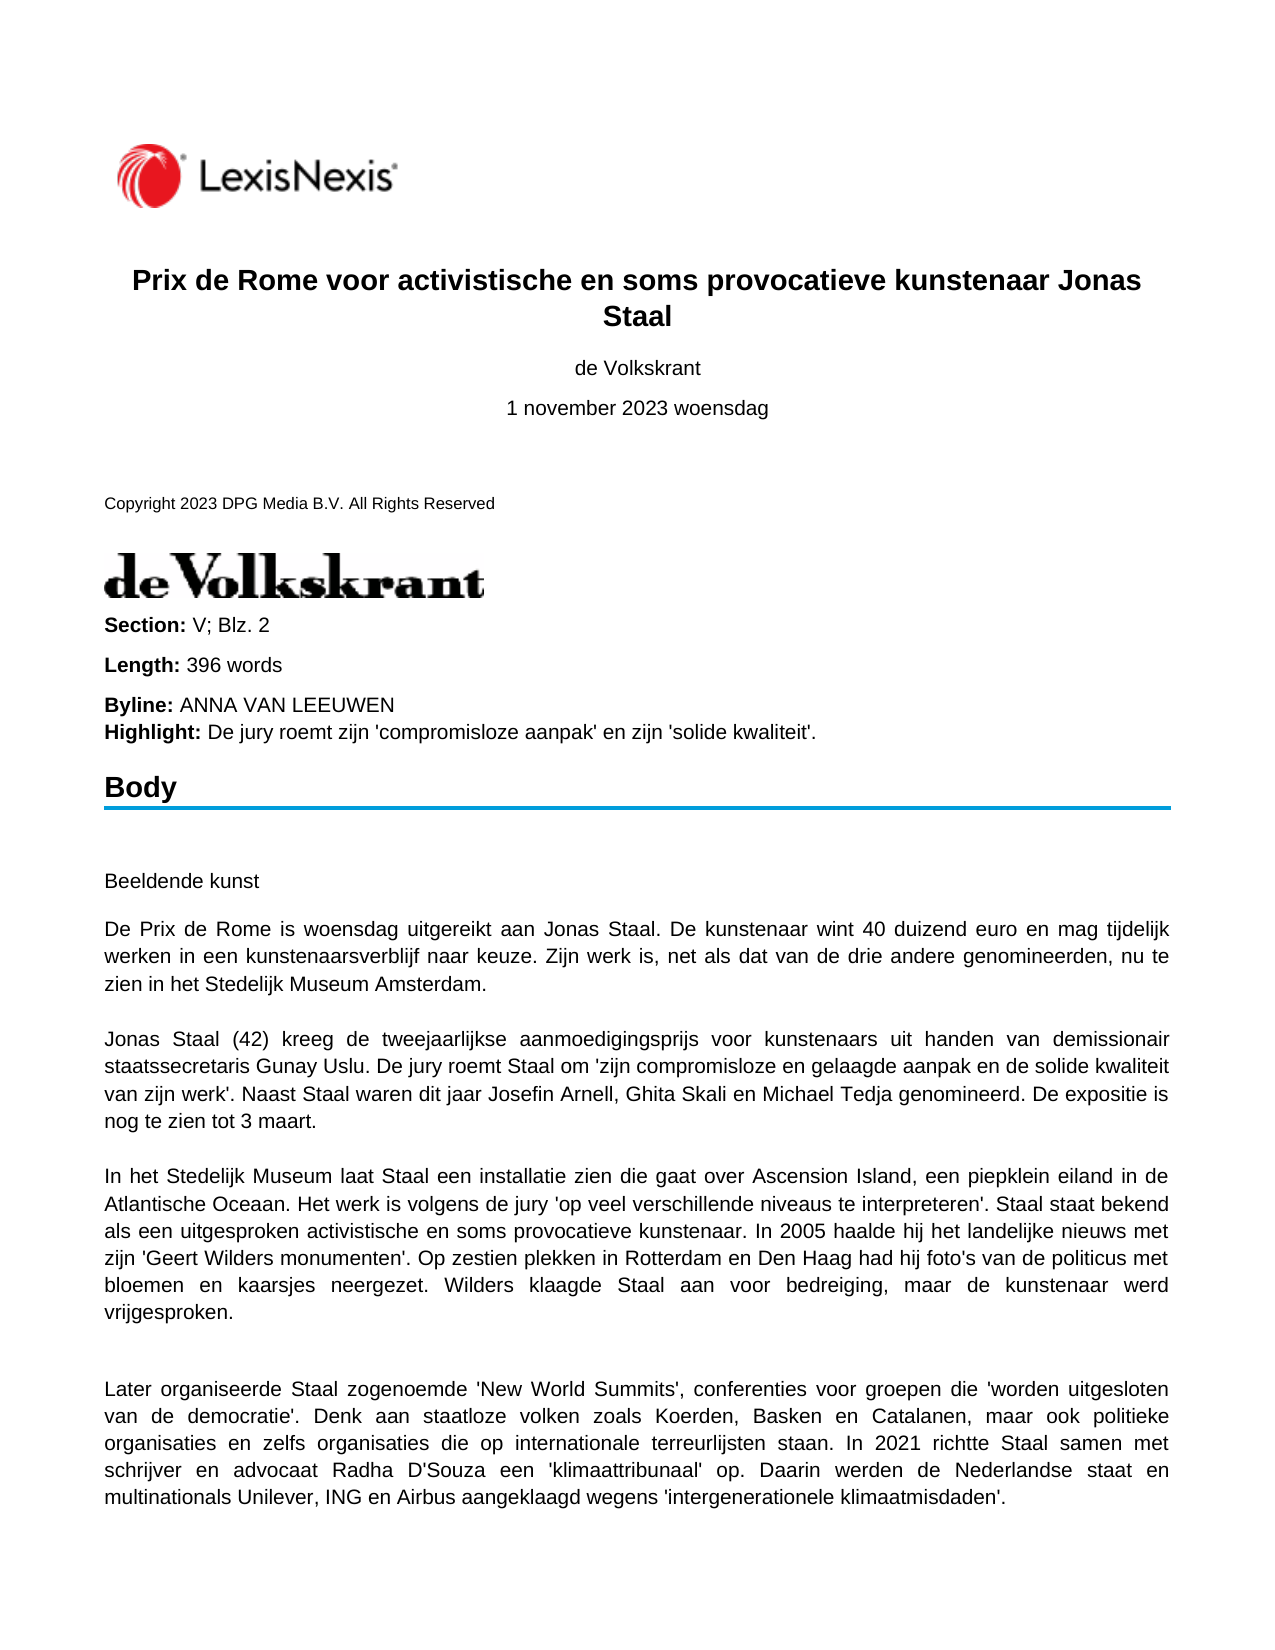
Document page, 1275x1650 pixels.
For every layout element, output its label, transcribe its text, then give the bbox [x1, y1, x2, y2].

text Body [104, 768, 1171, 804]
picture [104, 144, 412, 208]
text Highlight: De jury roemt zijn 'compromisloze aanpak' en zijn 'solide kwaliteit'. [104, 716, 1171, 743]
text Jonas Staal (42) kreeg de tweejaarlijkse aanmoedigingsprijs voor kunstenaars uit handen van demissionair staatssecretaris Gunay Uslu. De jury roemt Staal om 'zijn compromisloze en gelaagde aanpak en de solide kwaliteit van zijn werk'. Naast Staal waren dit jaar Josefin Arnell, Ghita Skali en Michael Tedja genomineerd. De expositie is nog te zien tot 3 maart. [104, 1024, 1171, 1132]
text Byline: ANNA VAN LEEUWEN [104, 689, 1171, 716]
subtitle Prix de Rome voor activistische en soms provocatieve kunstenaar Jonas Staal [104, 261, 1171, 332]
text Length: 396 words [104, 650, 1171, 677]
text In het Stedelijk Museum laat Staal een installatie zien die gaat over Ascension Island, een piepklein eiland in de Atlantische Oceaan. Het werk is volgens de jury 'op veel verschillende niveaus te interpreteren'. Staal staat bekend als een uitgesproken activistische en soms provocatieve kunstenaar. In 2005 haalde hij het landelijke nieuws met zijn 'Geert Wilders monumenten'. Op zestien plekken in Rotterdam en Den Haag had hij foto's van de politicus met bloemen en kaarsjes neergezet. Wilders klaagde Staal aan voor bedreiging, maar de kunstenaar werd vrijgesproken. [104, 1161, 1171, 1324]
text 1 november 2023 woensdag [104, 393, 1171, 420]
text de Volkskrant [104, 353, 1171, 380]
text Copyright 2023 DPG Media B.V. All Rights Reserved [104, 461, 1171, 513]
text Section: V; Blz. 2 [104, 610, 1171, 637]
text Beeldende kunst [104, 866, 1171, 893]
text Later organiseerde Staal zogenoemde 'New World Summits', conferenties voor groepen die 'worden uitgesloten van de democratie'. Denk aan staatloze volken zoals Koerden, Basken en Catalanen, maar ook politieke organisaties en zelfs organisaties die op internationale terreurlijsten staan. In 2021 richtte Staal samen met schrijver en advocaat Radha D'Souza een 'klimaattribunaal' op. Daarin werden de Nederlandse staat en multinationals Unilever, ING en Airbus aangeklaagd wegens 'intergenerationele klimaatmisdaden'. [104, 1373, 1171, 1509]
text De Prix de Rome is woensdag uitgereikt aan Jonas Staal. De kunstenaar wint 40 duizend euro en mag tijdelijk werken in een kunstenaarsverblijf naar keuze. Zijn werk is, net als dat van de drie andere genomineerden, nu te zien in het Stedelijk Museum Amsterdam. [104, 914, 1171, 995]
